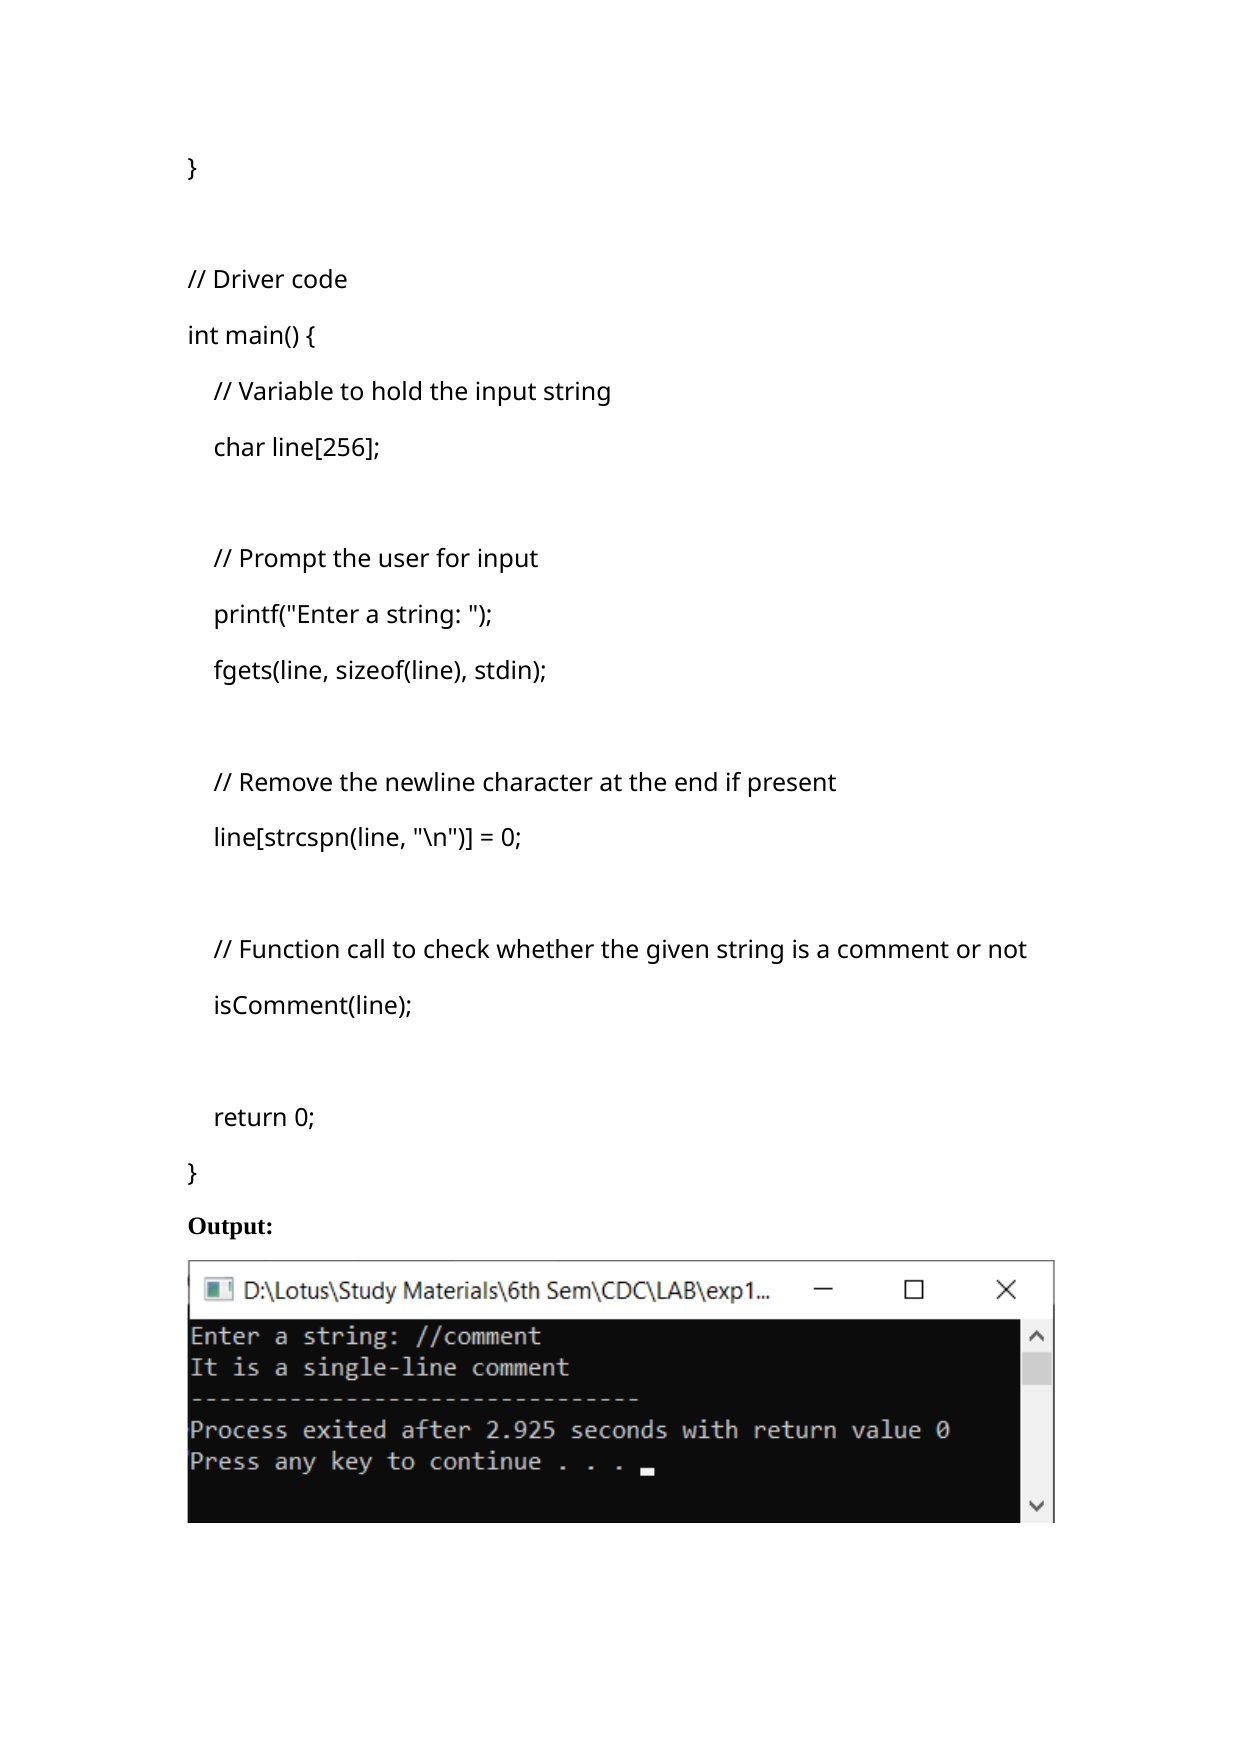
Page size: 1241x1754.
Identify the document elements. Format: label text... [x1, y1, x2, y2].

text printf("Enter a string: "); [187, 597, 1090, 631]
text isComment(line); [187, 987, 1090, 1022]
text // Remove the newline character at the end if present [187, 764, 1090, 798]
text return 0; [187, 1099, 1090, 1133]
picture [187, 1260, 1055, 1523]
text // Prompt the user for input [187, 541, 1090, 575]
text // Driver code [187, 262, 1090, 296]
text int main() { [187, 317, 1090, 352]
text line[strcspn(line, "\n")] = 0; [187, 820, 1090, 854]
text // Function call to check whether the given string is a comment or not [187, 932, 1090, 966]
text // Variable to hold the input string [187, 373, 1090, 407]
text fgets(line, sizeof(line), stdin); [187, 652, 1090, 687]
text char line[256]; [187, 429, 1090, 463]
text } [187, 1155, 1090, 1189]
text } [187, 150, 1090, 184]
text Output: [187, 1211, 1090, 1239]
